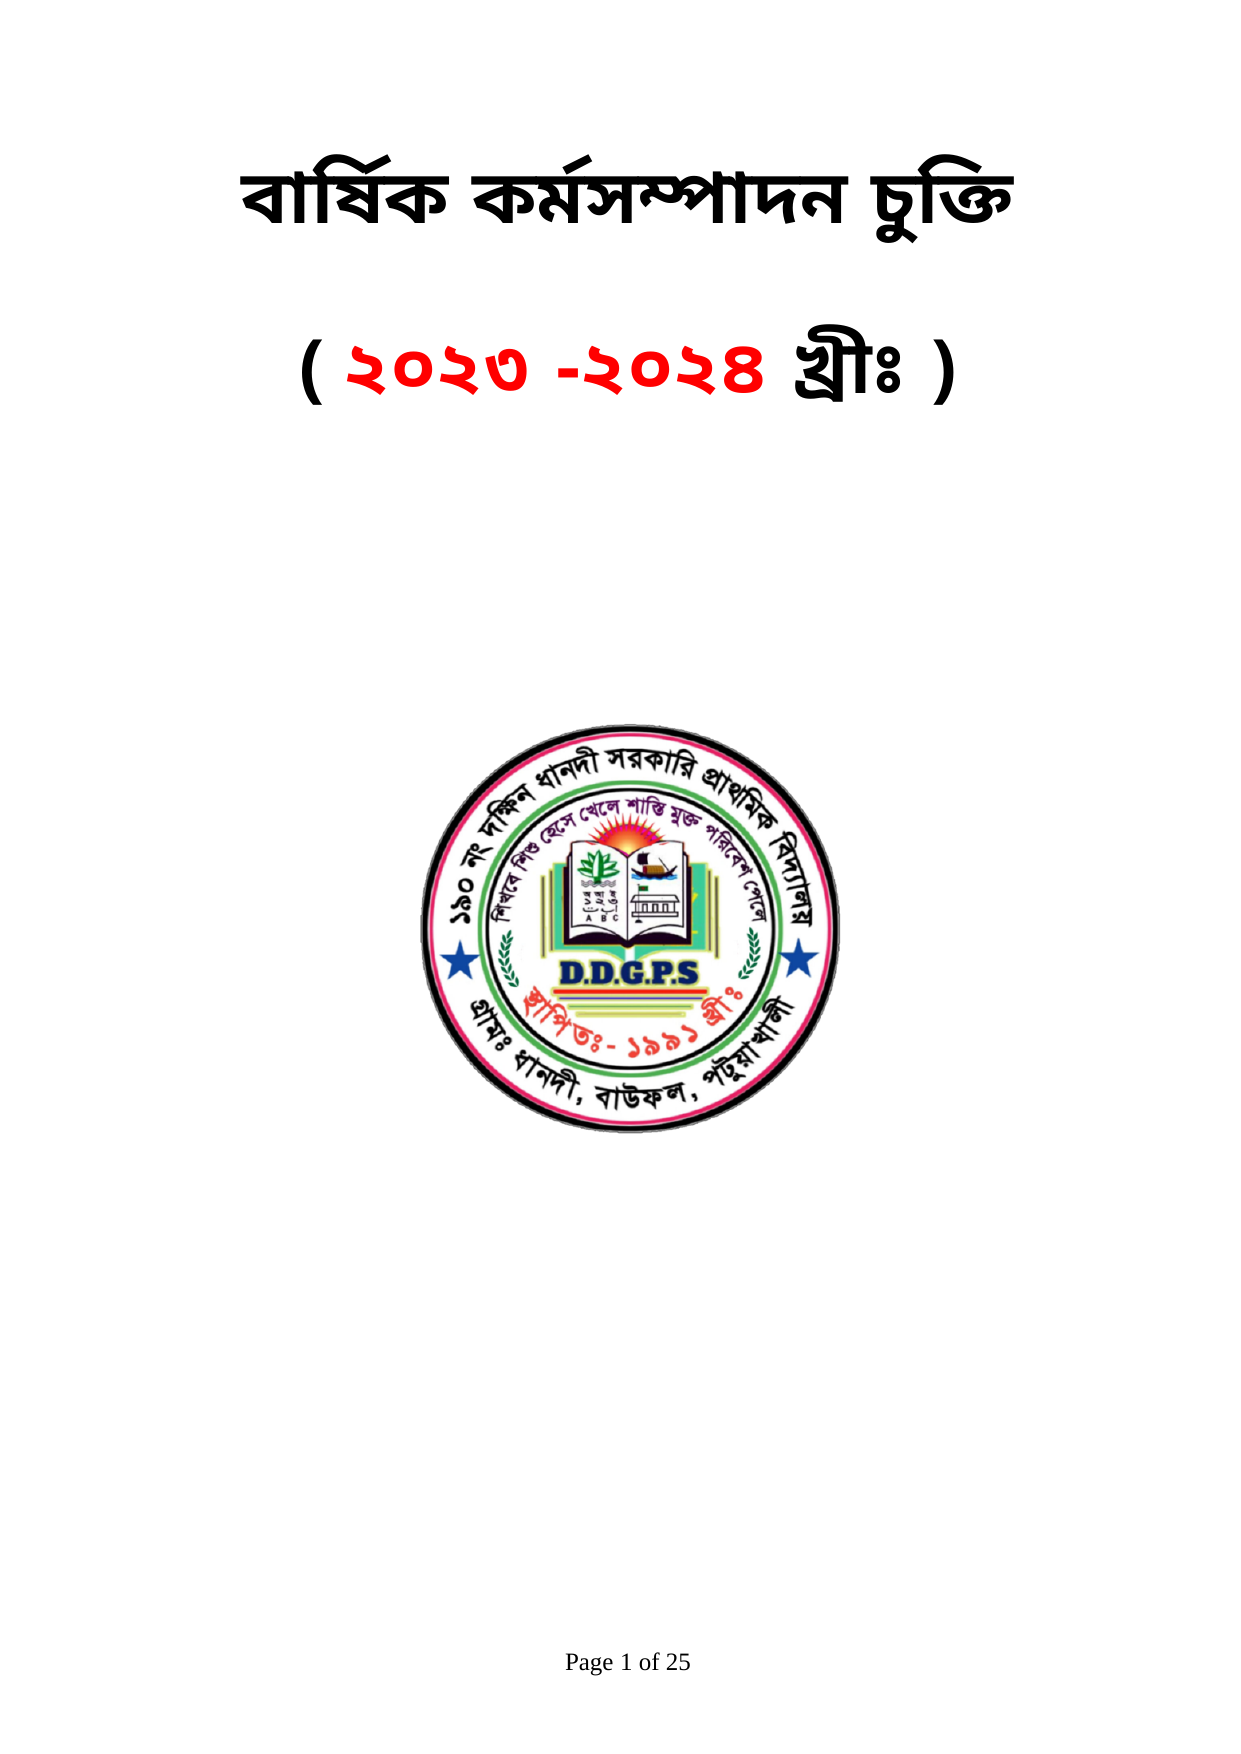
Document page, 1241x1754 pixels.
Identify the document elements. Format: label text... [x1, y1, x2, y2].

picture [403, 713, 852, 1145]
text বার্ষিক কর্মসম্পাদন চুক্তি [75, 154, 1180, 254]
text ( ২০২৩ -২০২৪ খ্রীঃ ) [75, 313, 1180, 424]
